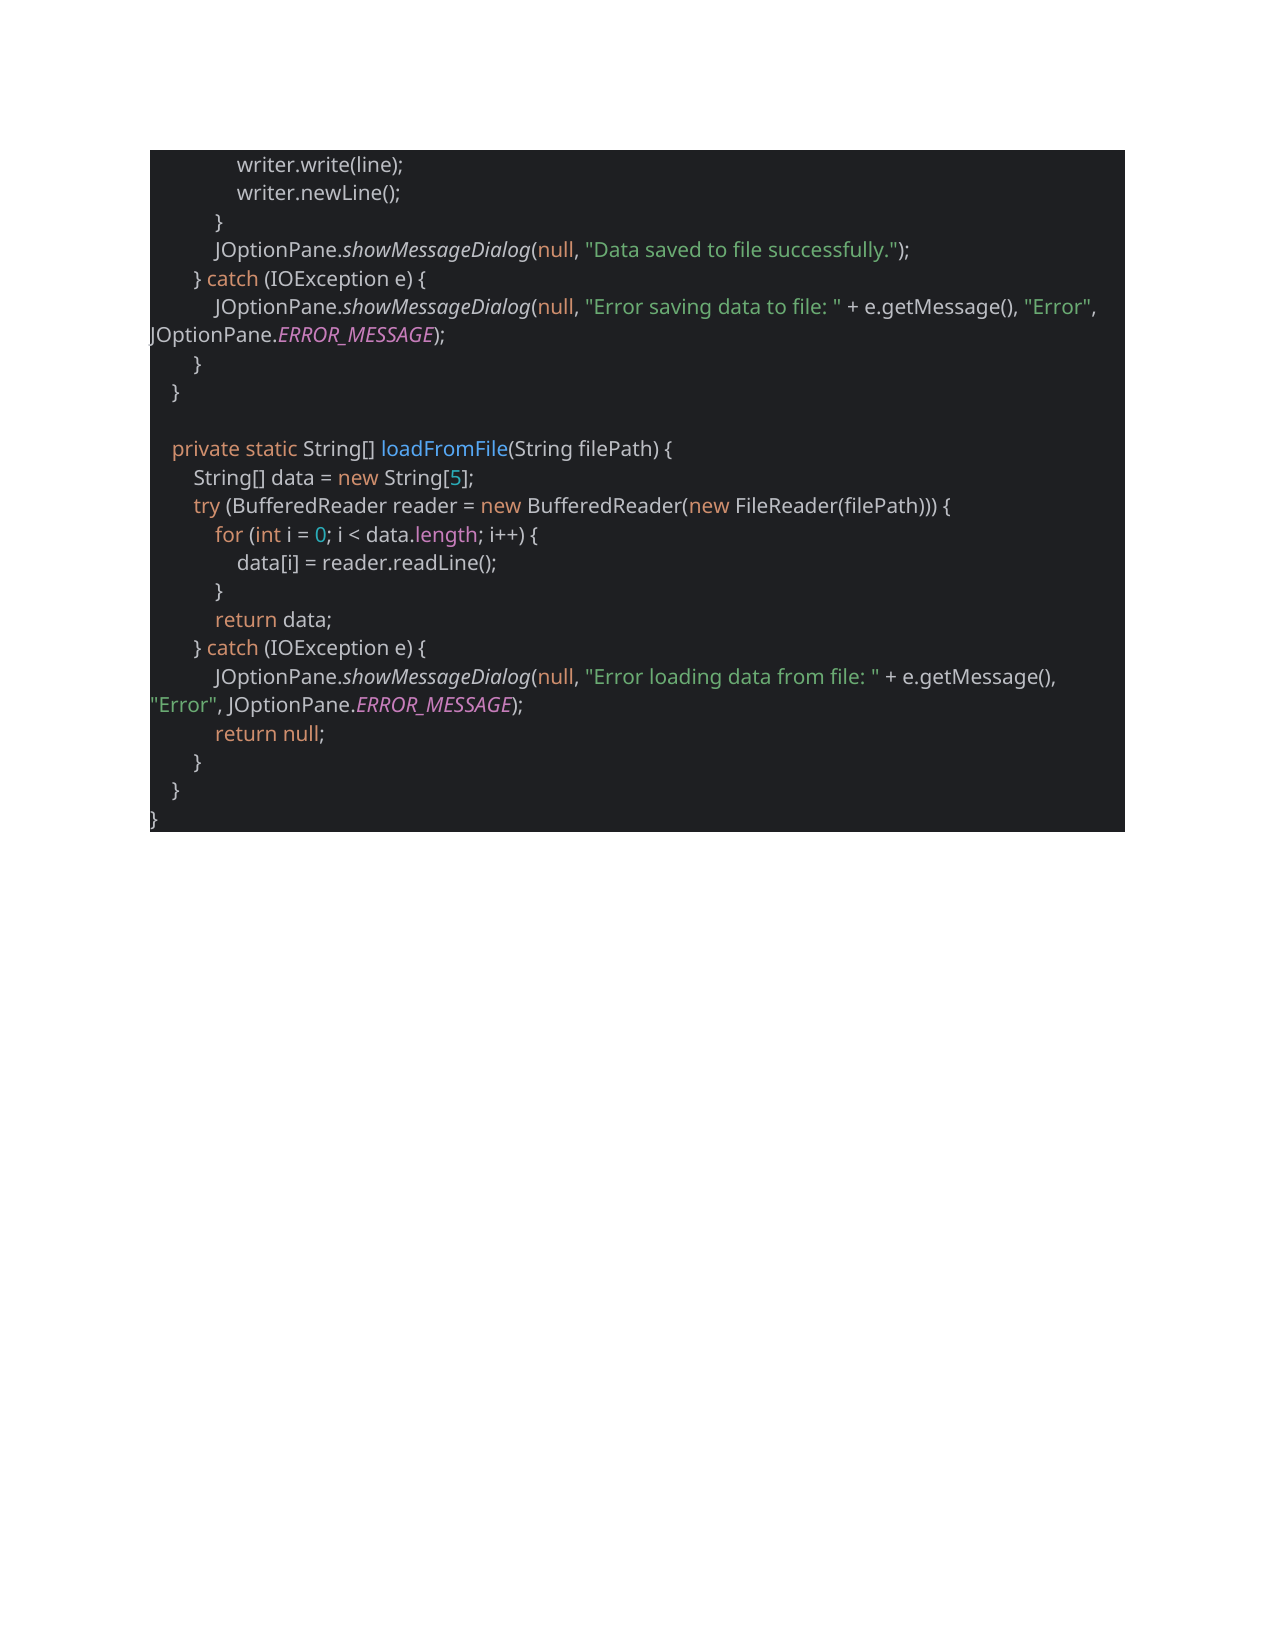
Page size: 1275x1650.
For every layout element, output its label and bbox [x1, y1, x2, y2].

text [150, 150, 1125, 832]
